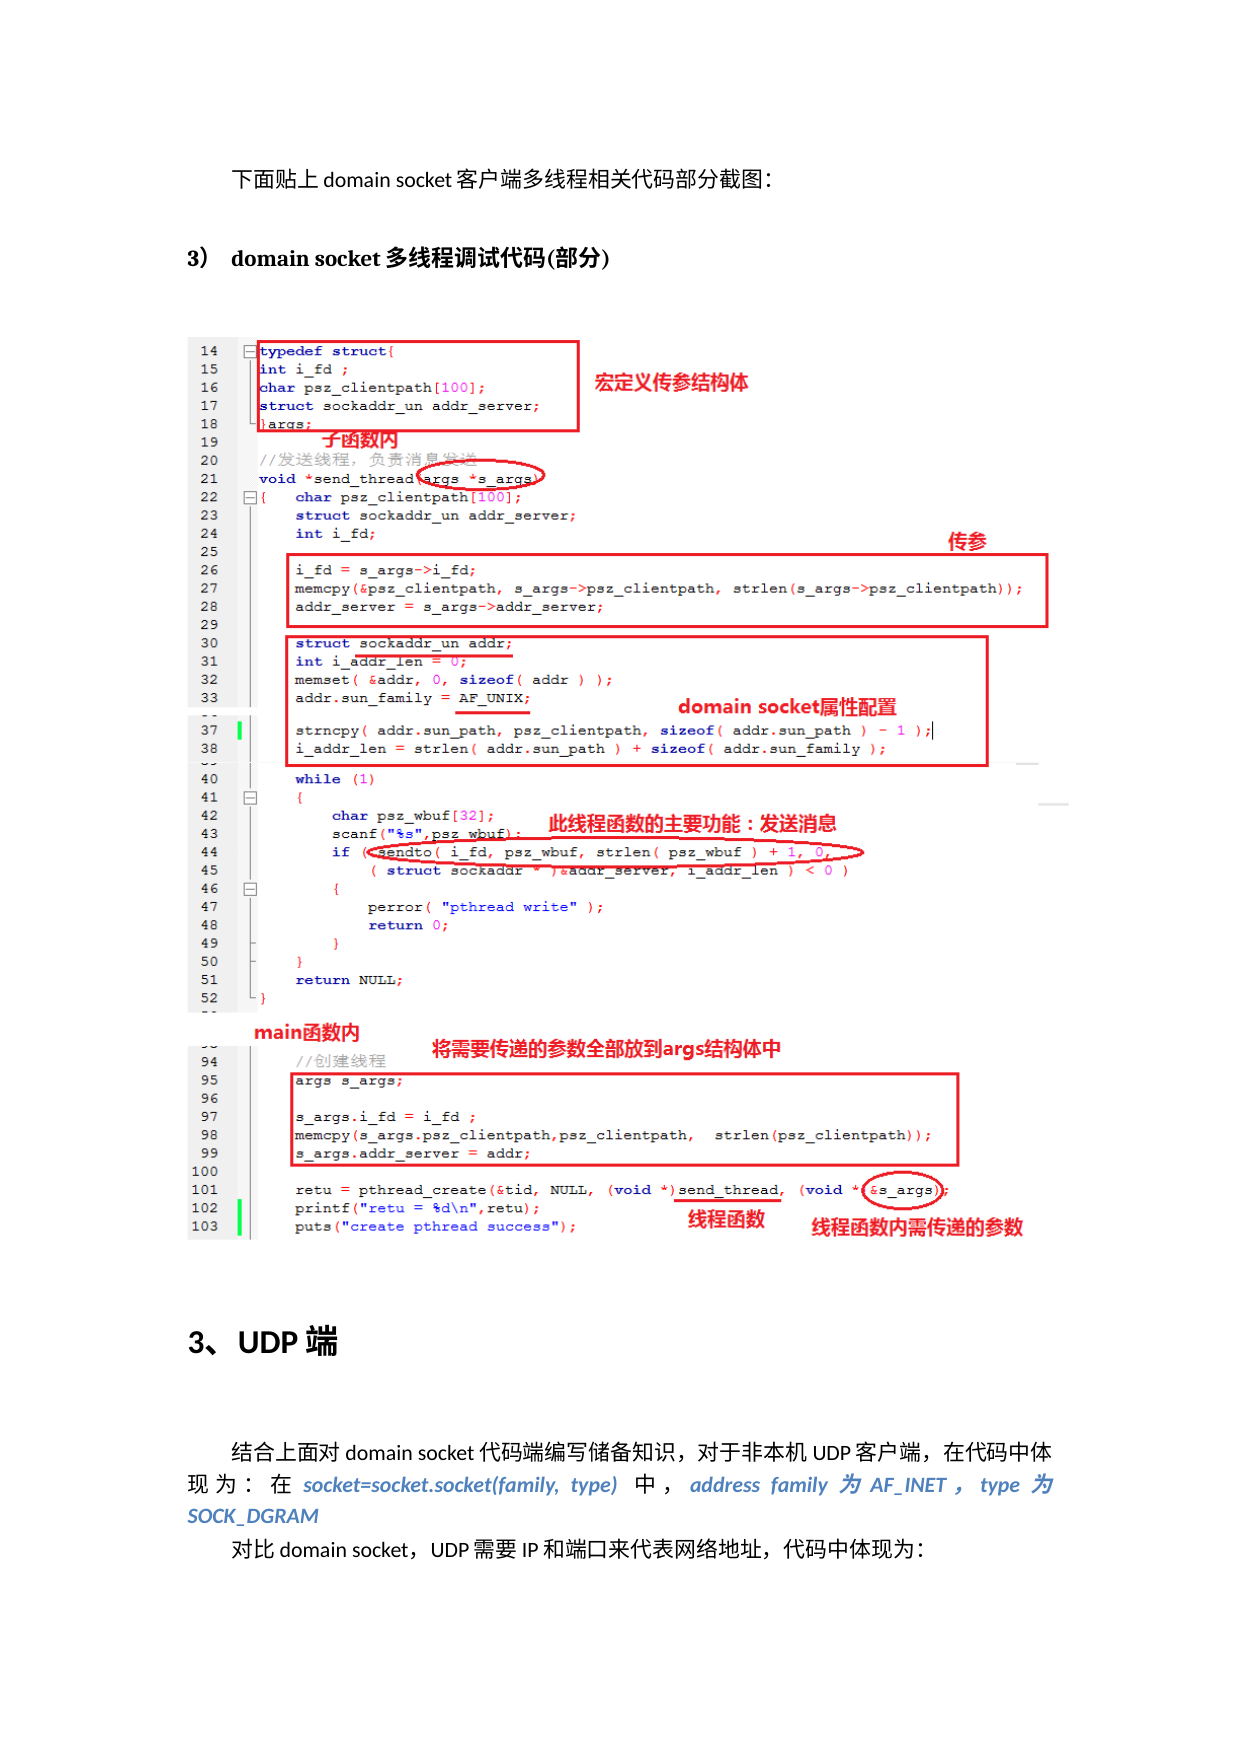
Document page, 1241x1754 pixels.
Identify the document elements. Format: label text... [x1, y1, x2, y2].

text 对比domain socket，UDP需要IP和端口来代表网络地址，代码中体现为： [187, 1532, 1053, 1564]
text 结合上面对domain socket代码端编写储备知识，对于非本机UDP客户端，在代码中体现为：在socket=socket.socket(family, type) 中，address family为AF_INET，type为SOCK_DGRAM [187, 1434, 1053, 1532]
subtitle 3、UDP端 [187, 1307, 1053, 1372]
text 下面贴上domain socket客户端多线程相关代码部分截图： [187, 162, 1053, 194]
subtitle domain socket多线程调试代码(部分) [187, 224, 1053, 289]
picture [187, 337, 1089, 1261]
